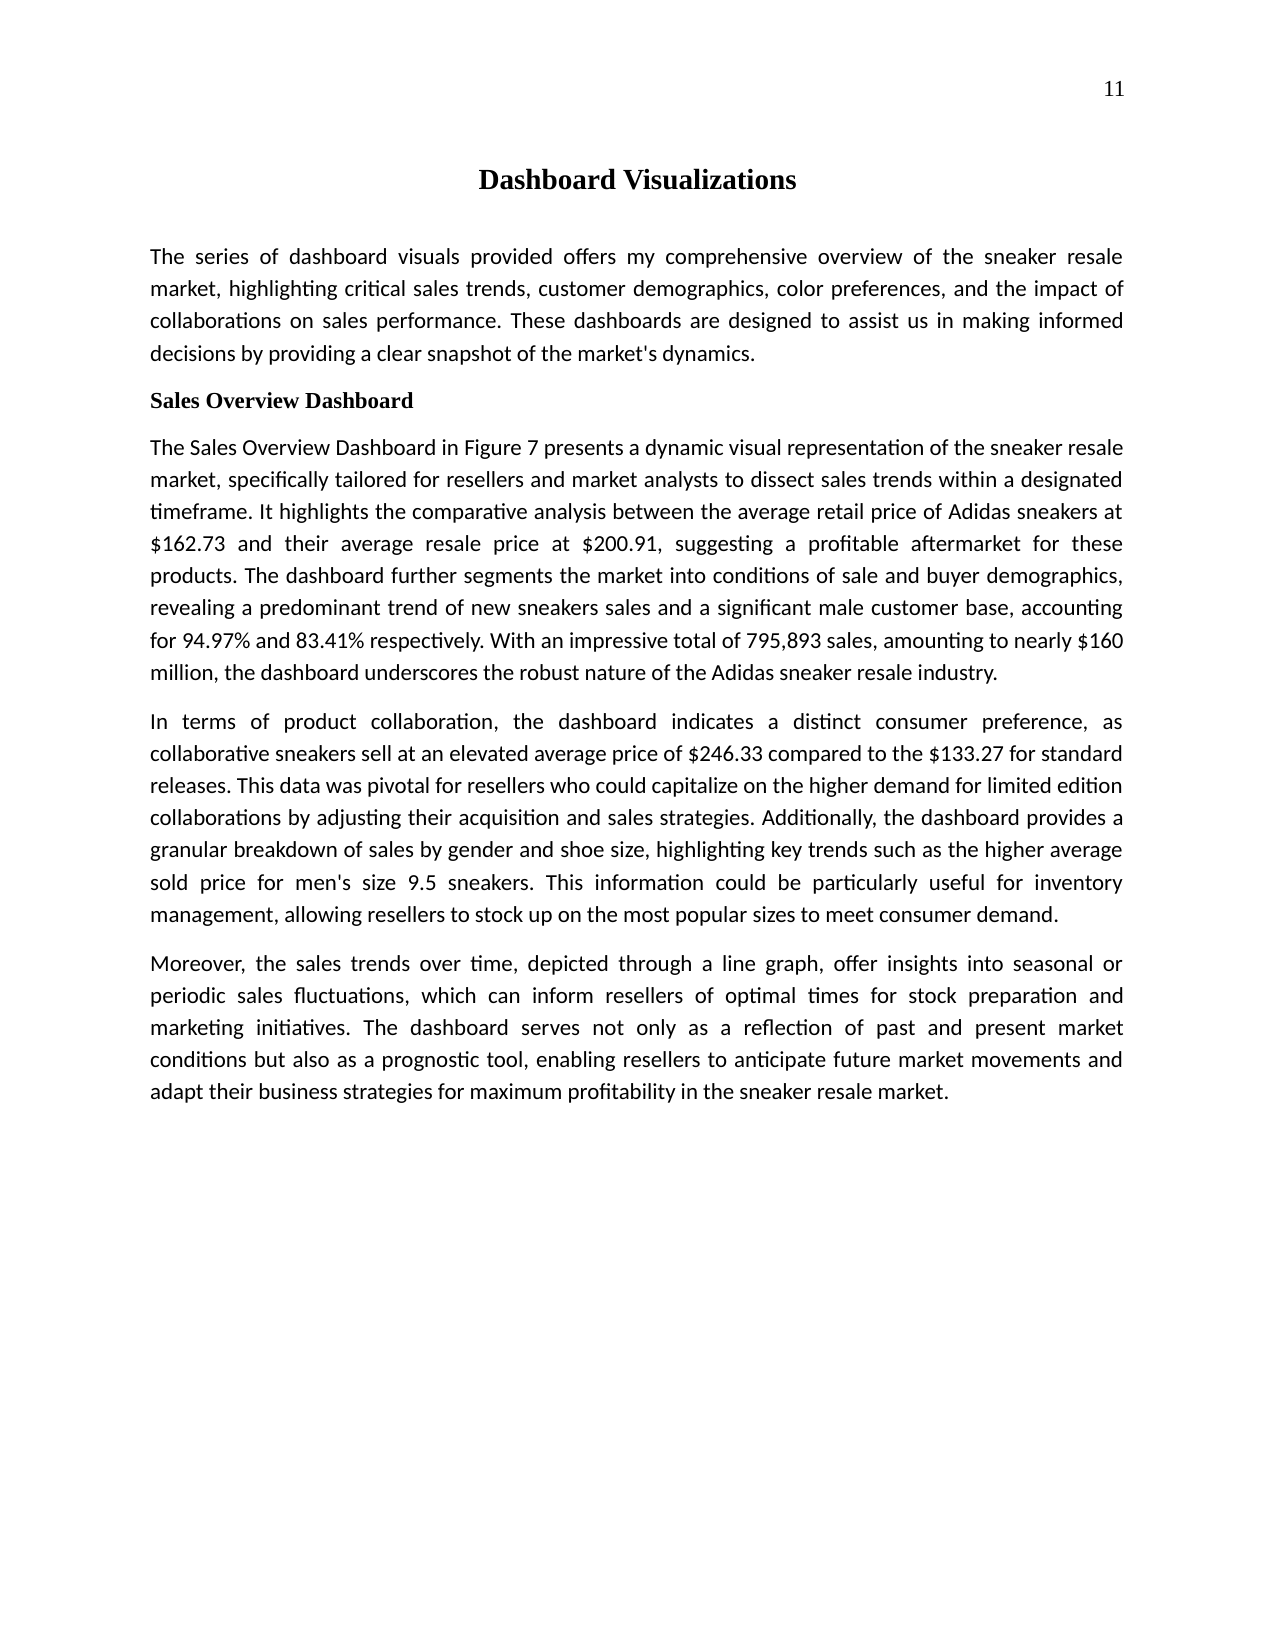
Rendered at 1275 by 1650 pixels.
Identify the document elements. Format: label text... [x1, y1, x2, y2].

text In terms of product collaboration, the dashboard indicates a distinct consumer preference, as collaborative sneakers sell at an elevated average price of $246.33 compared to the $133.27 for standard releases. This data was pivotal for resellers who could capitalize on the higher demand for limited edition collaborations by adjusting their acquisition and sales strategies. Additionally, the dashboard provides a granular breakdown of sales by gender and shoe size, highlighting key trends such as the higher average sold price for men's size 9.5 sneakers. This information could be particularly useful for inventory management, allowing resellers to stock up on the most popular sizes to meet consumer demand. [150, 707, 1125, 928]
text The Sales Overview Dashboard in Figure 7 presents a dynamic visual representation of the sneaker resale market, specifically tailored for resellers and market analysts to dissect sales trends within a designated timeframe. It highlights the comparative analysis between the average retail price of Adidas sneakers at $162.73 and their average resale price at $200.91, suggesting a profitable aftermarket for these products. The dashboard further segments the market into conditions of sale and buyer demographics, revealing a predominant trend of new sneakers sales and a significant male customer base, accounting for 94.97% and 83.41% respectively. With an impressive total of 795,893 sales, amounting to nearly $160 million, the dashboard underscores the robust nature of the Adidas sneaker resale industry. [150, 433, 1125, 686]
text The series of dashboard visuals provided offers my comprehensive overview of the sneaker resale market, highlighting critical sales trends, customer demographics, color preferences, and the impact of collaborations on sales performance. These dashboards are designed to assist us in making informed decisions by providing a clear snapshot of the market's dynamics. [150, 242, 1125, 367]
subtitle Dashboard Visualizations [150, 162, 1125, 196]
text Sales Overview Dashboard [150, 387, 1125, 414]
text Moreover, the sales trends over time, depicted through a line graph, offer insights into seasonal or periodic sales fluctuations, which can inform resellers of optimal times for stock preparation and marketing initiatives. The dashboard serves not only as a reflection of past and present market conditions but also as a prognostic tool, enabling resellers to anticipate future market movements and adapt their business strategies for maximum profitability in the sneaker resale market. [150, 949, 1125, 1106]
